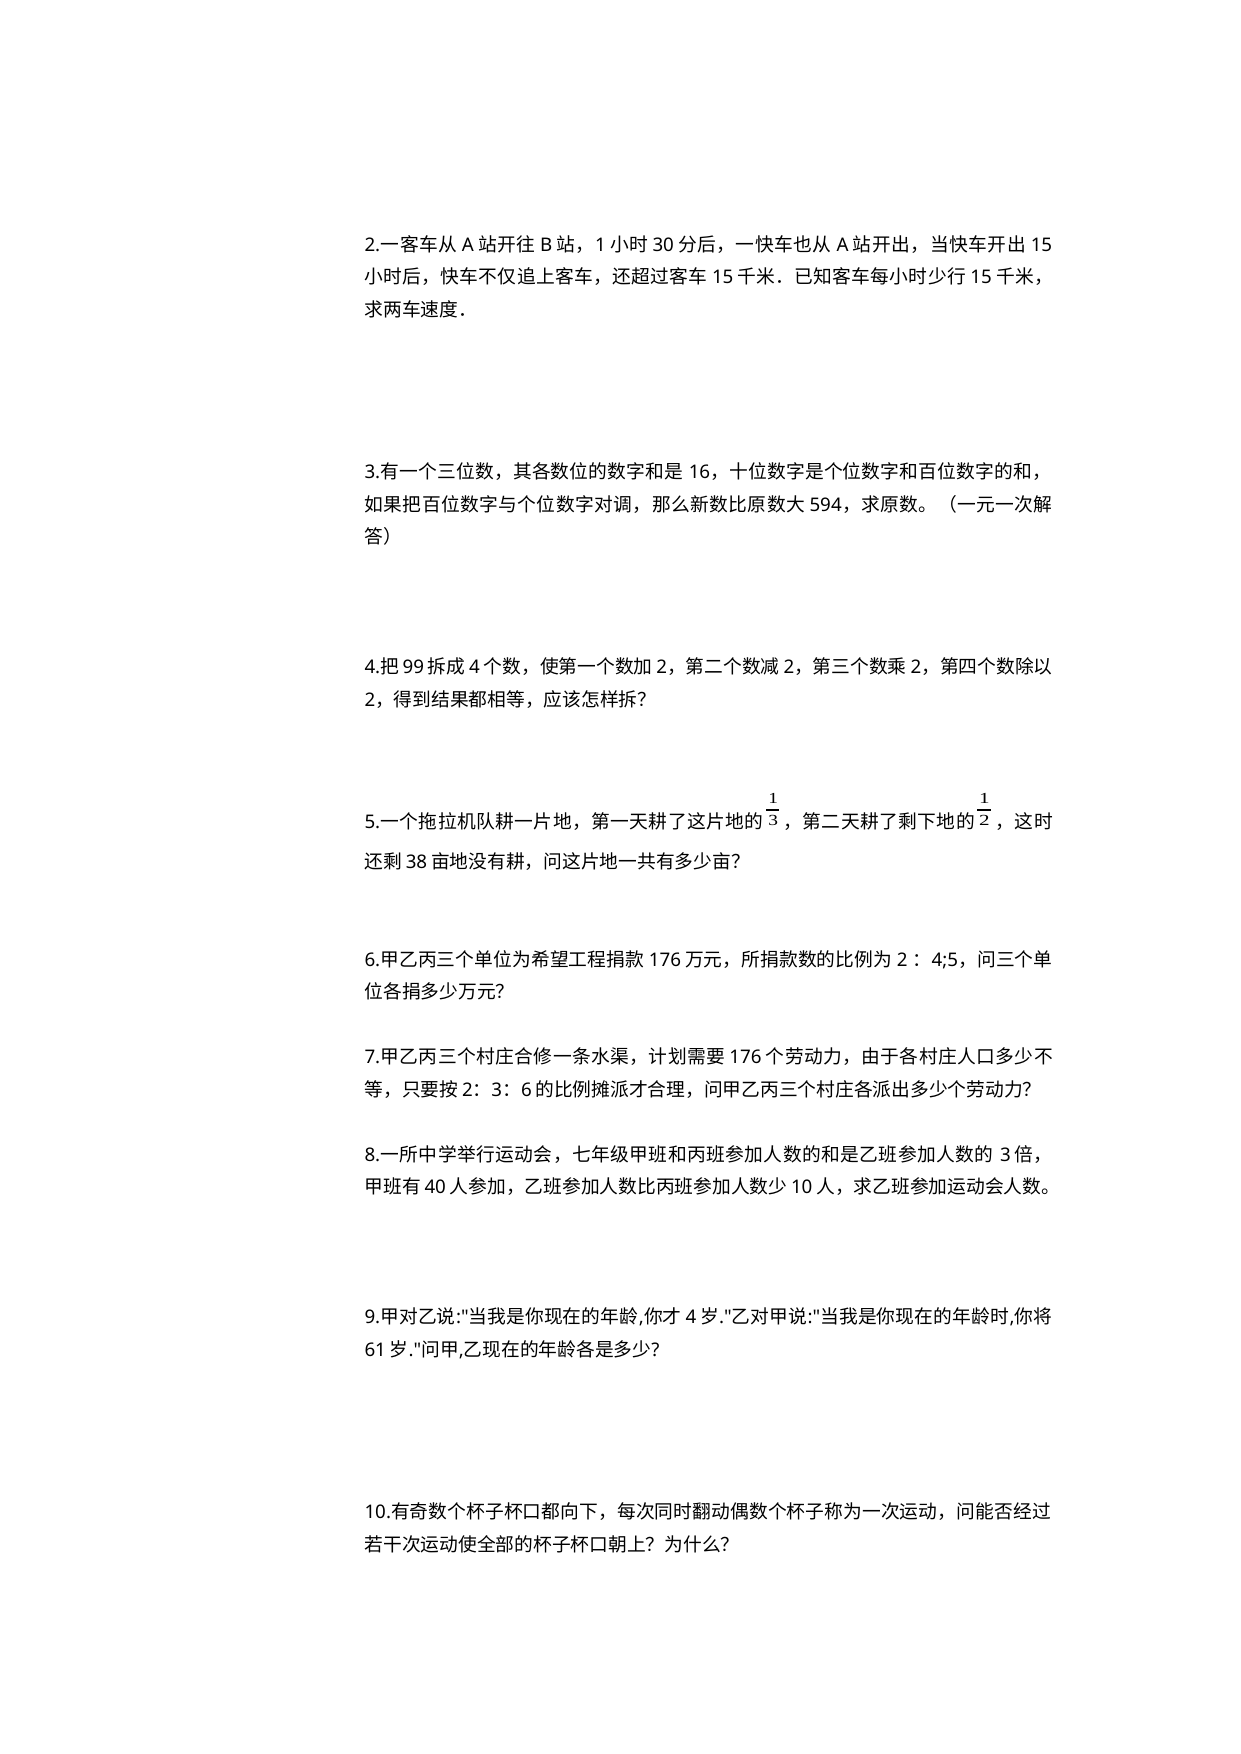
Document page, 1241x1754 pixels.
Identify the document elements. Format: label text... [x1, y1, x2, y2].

text 7.甲乙丙三个村庄合修一条水渠，计划需要176个劳动力，由于各村庄人口多少不等，只要按2：3：6的比例摊派才合理，问甲乙丙三个村庄各派出多少个劳动力？ [364, 1039, 1053, 1104]
text 4.把99拆成4个数，使第一个数加2，第二个数减2，第三个数乘2，第四个数除以2，得到结果都相等，应该怎样拆？ [364, 649, 1053, 714]
text 5.一个拖拉机队耕一片地，第一天耕了这片地的，第二天耕了剩下地的，这时还剩38亩地没有耕，问这片地一共有多少亩？ [364, 779, 1053, 877]
text 10.有奇数个杯子杯口都向下，每次同时翻动偶数个杯子称为一次运动，问能否经过若干次运动使全部的杯子杯口朝上？为什么？ [364, 1494, 1053, 1559]
text 6.甲乙丙三个单位为希望工程捐款176万元，所捐款数的比例为2 ：4;5，问三个单位各捐多少万元？ [364, 942, 1053, 1007]
text 9.甲对乙说:"当我是你现在的年龄,你才4岁."乙对甲说:"当我是你现在的年龄时,你将61岁."问甲,乙现在的年龄各是多少? [364, 1299, 1053, 1364]
text 2.一客车从A站开往B站，1小时30分后，一快车也从A站开出，当快车开出15小时后，快车不仅追上客车，还超过客车15千米．已知客车每小时少行15千米，求两车速度． [364, 227, 1053, 324]
text 3.有一个三位数，其各数位的数字和是16，十位数字是个位数字和百位数字的和，如果把百位数字与个位数字对调，那么新数比原数大594，求原数。（一元一次解答） [364, 454, 1053, 552]
text 8.一所中学举行运动会，七年级甲班和丙班参加人数的和是乙班参加人数的3倍，甲班有40人参加，乙班参加人数比丙班参加人数少10人，求乙班参加运动会人数。 [364, 1137, 1053, 1202]
